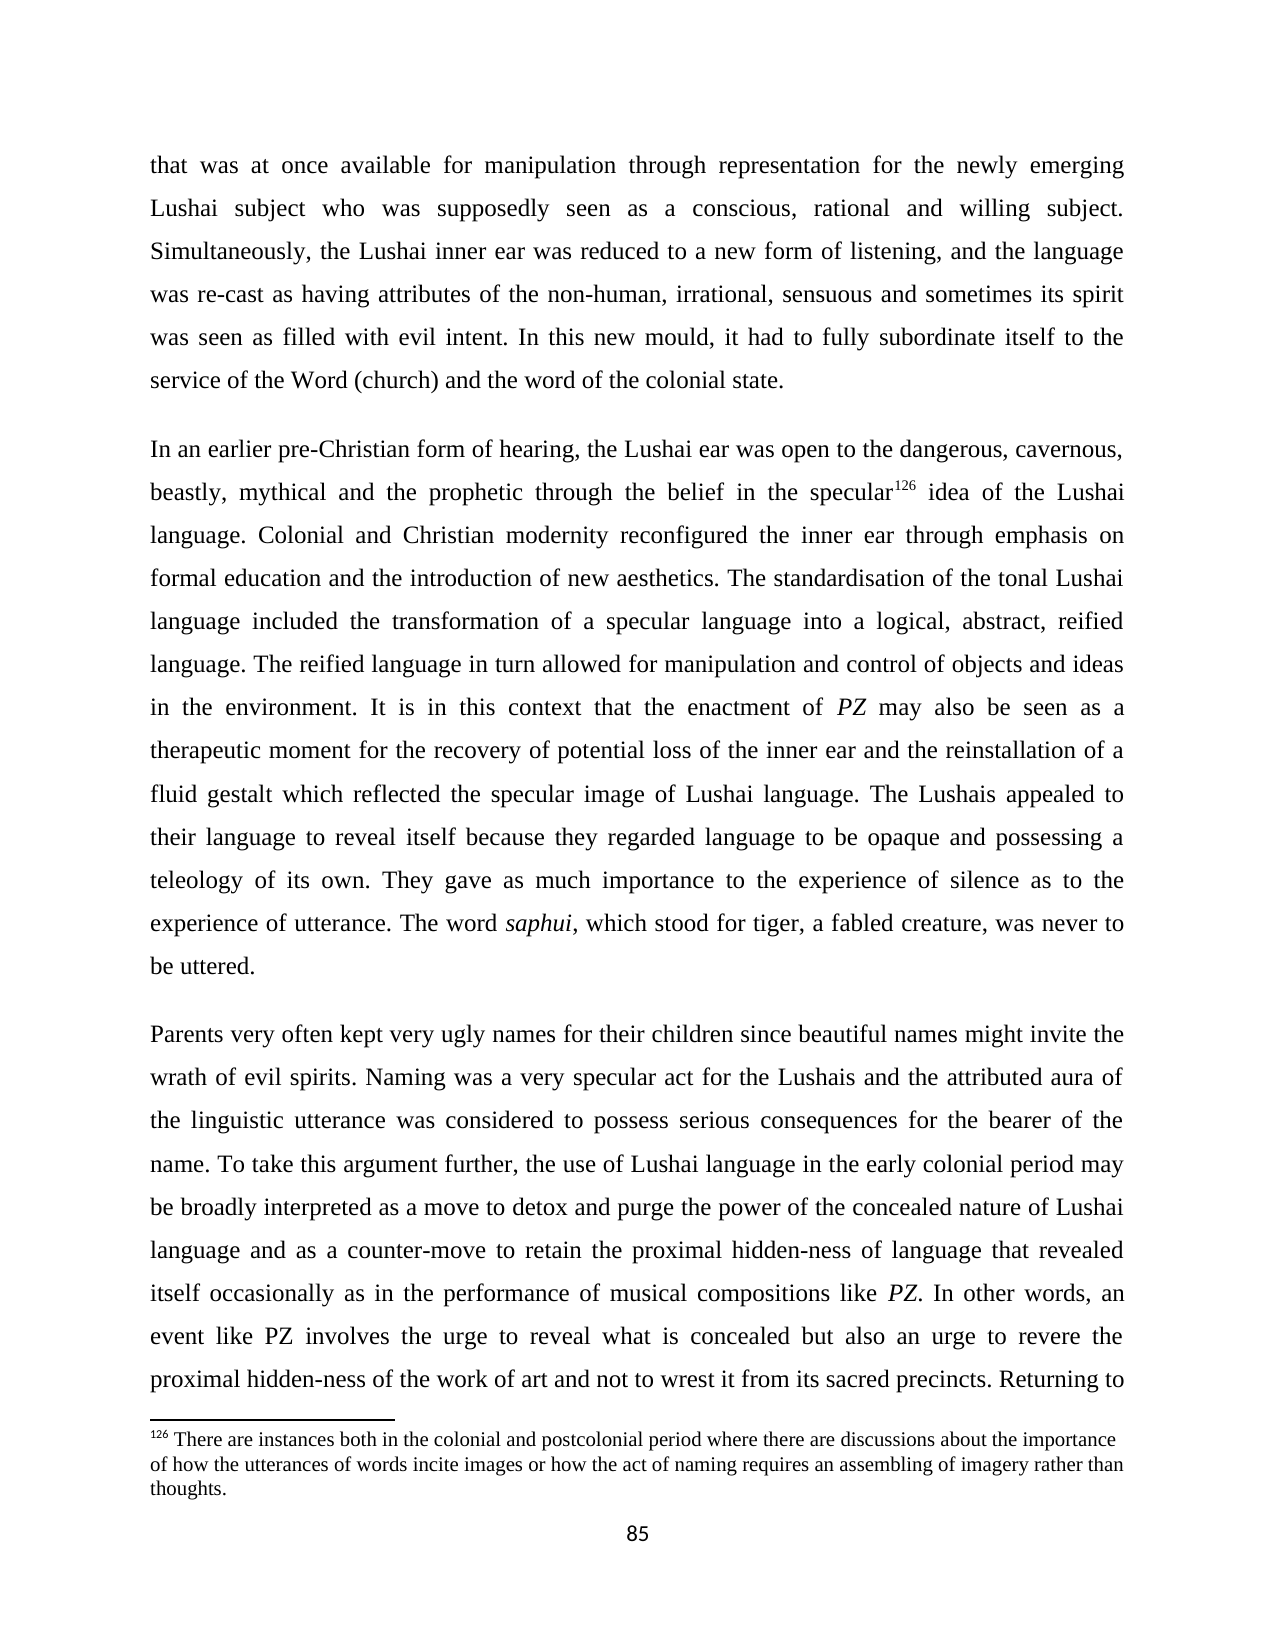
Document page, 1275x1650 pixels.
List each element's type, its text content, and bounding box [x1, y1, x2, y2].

text In an earlier pre-Christian form of hearing, the Lushai ear was open to the dangerous, cavernous, beastly, mythical and the prophetic through the belief in the specular idea of the Lushai language. Colonial and Christian modernity reconfigured the inner ear through emphasis on formal education and the introduction of new aesthetics. The standardisation of the tonal Lushai language included the transformation of a specular language into a logical, abstract, reified language. The reified language in turn allowed for manipulation and control of objects and ideas in the environment. It is in this context that the enactment of PZ may also be seen as a therapeutic moment for the recovery of potential loss of the inner ear and the reinstallation of a fluid gestalt which reflected the specular image of Lushai language. The Lushais appealed to their language to reveal itself because they regarded language to be opaque and possessing a teleology of its own. They gave as much importance to the experience of silence as to the experience of utterance. The word saphui, which stood for tiger, a fabled creature, was never to be uttered. [150, 434, 1125, 980]
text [150, 1019, 1125, 1393]
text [150, 150, 1125, 394]
